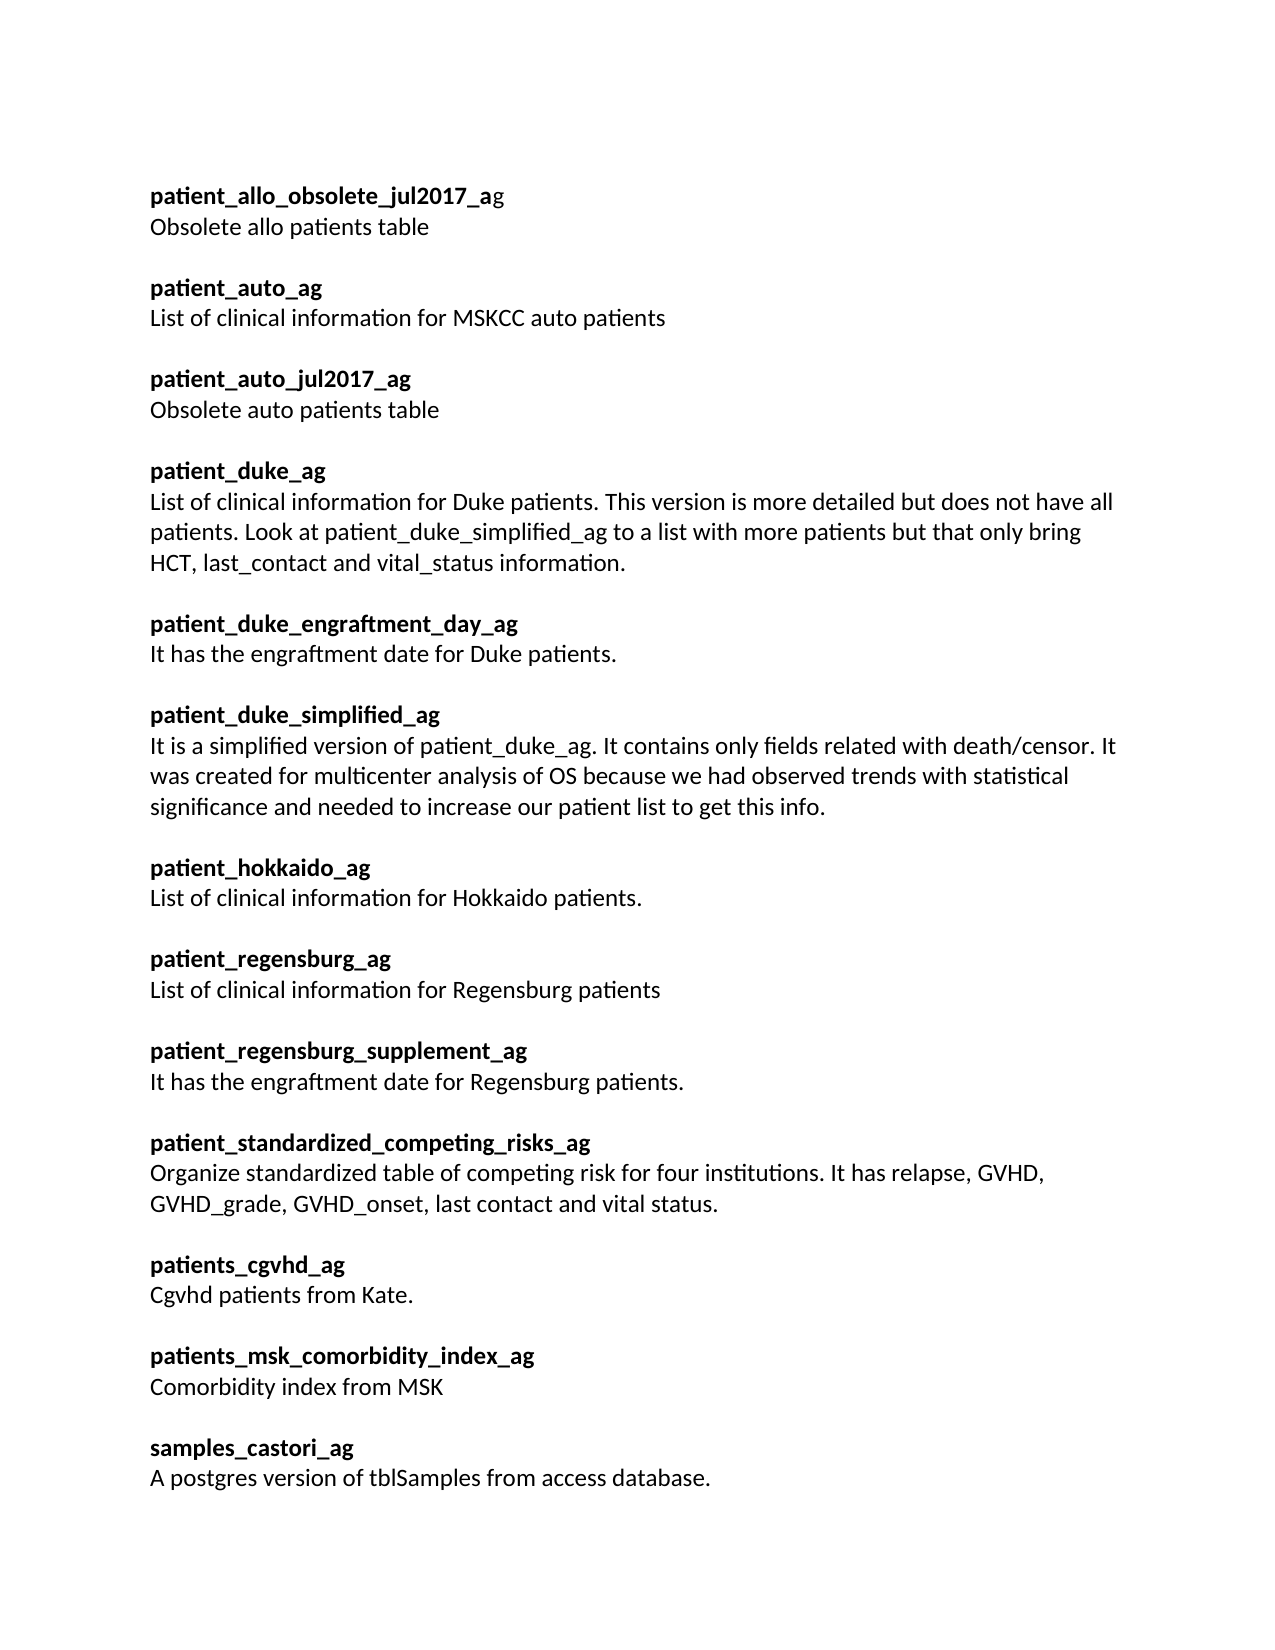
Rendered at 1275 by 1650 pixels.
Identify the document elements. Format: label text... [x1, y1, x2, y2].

text It has the engraftment date for Regensburg patients. [150, 1066, 1125, 1096]
text patient_auto_ag [150, 272, 1125, 303]
text List of clinical information for Hokkaido patients. [150, 882, 1125, 913]
text patient_duke_engraftment_day_ag [150, 608, 1125, 638]
text Obsolete allo patients table [150, 211, 1125, 242]
text Comorbidity index from MSK [150, 1371, 1125, 1401]
text patient_duke_simplified_ag [150, 699, 1125, 730]
text It is a simplified version of patient_duke_ag. It contains only fields related with death/censor. It was created for multicenter analysis of OS because we had observed trends with statistical significance and needed to increase our patient list to get this info. [150, 730, 1125, 821]
text patient_standardized_competing_risks_ag [150, 1127, 1125, 1157]
text patients_cgvhd_ag [150, 1249, 1125, 1279]
text Organize standardized table of competing risk for four institutions. It has relapse, GVHD, GVHD_grade, GVHD_onset, last contact and vital status. [150, 1157, 1125, 1218]
text List of clinical information for Regensburg patients [150, 974, 1125, 1004]
text patients_msk_comorbidity_index_ag [150, 1340, 1125, 1371]
text It has the engraftment date for Duke patients. [150, 638, 1125, 669]
text patient_hokkaido_ag [150, 852, 1125, 882]
text A postgres version of tblSamples from access database. [150, 1462, 1125, 1493]
text patient_regensburg_supplement_ag [150, 1035, 1125, 1066]
text patient_regensburg_ag [150, 943, 1125, 974]
text Obsolete auto patients table [150, 394, 1125, 425]
text patient_duke_ag [150, 455, 1125, 486]
text Cgvhd patients from Kate. [150, 1279, 1125, 1310]
text samples_castori_ag [150, 1432, 1125, 1462]
text patient_allo_obsolete_jul2017_ag [150, 181, 1125, 211]
text List of clinical information for Duke patients. This version is more detailed but does not have all patients. Look at patient_duke_simplified_ag to a list with more patients but that only bring HCT, last_contact and vital_status information. [150, 486, 1125, 577]
text patient_auto_jul2017_ag [150, 364, 1125, 394]
text List of clinical information for MSKCC auto patients [150, 303, 1125, 333]
